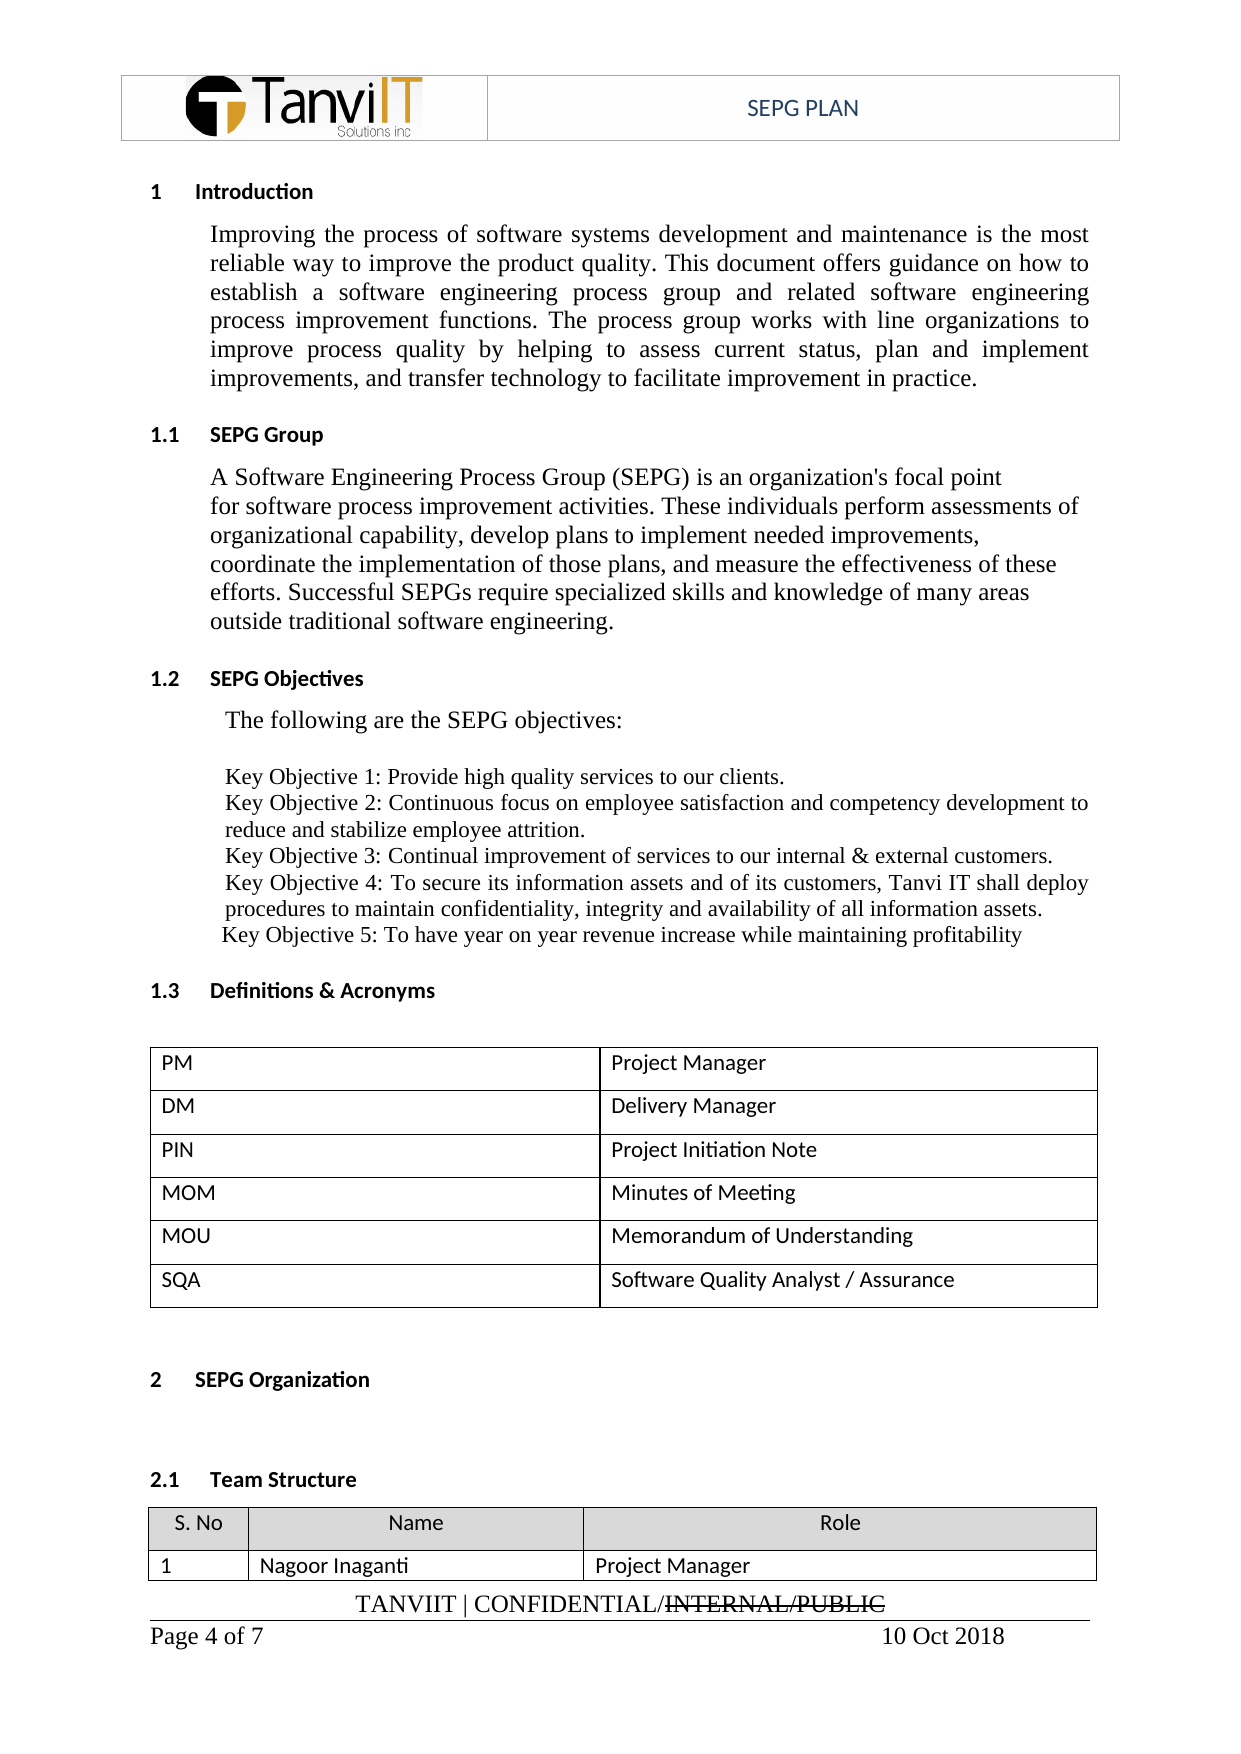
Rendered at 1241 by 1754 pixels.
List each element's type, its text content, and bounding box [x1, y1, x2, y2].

table_cell Minutes of Meeting [601, 1178, 1097, 1220]
text The following are the SEPG objectives: [225, 706, 1090, 734]
list Key Objective 1: Provide high quality services to our clients. [225, 763, 1090, 789]
table_cell MOM [151, 1178, 599, 1220]
table_cell Software Quality Analyst / Assurance [601, 1265, 1097, 1307]
subtitle Definitions & Acronyms [150, 976, 1090, 1004]
table_header Name [249, 1508, 583, 1550]
table_header Role [584, 1508, 1096, 1550]
table_cell MOU [151, 1221, 599, 1264]
subtitle SEPG Organization [150, 1366, 1090, 1394]
subtitle Team Structure [150, 1465, 1090, 1493]
subtitle SEPG Group [150, 420, 1090, 448]
picture [185, 76, 423, 140]
subtitle Introduction [150, 177, 1090, 205]
table_cell DM [151, 1091, 599, 1134]
table_cell SQA [151, 1265, 599, 1307]
table_cell 1 [149, 1551, 248, 1579]
subtitle SEPG Objectives [150, 664, 1090, 692]
table_cell Delivery Manager [601, 1091, 1097, 1134]
text A Software Engineering Process Group (SEPG) is an organization's focal point for software process improvement activities. These individuals perform assessments of organizational capability, develop plans to implement needed improvements, coordinate the implementation of those plans, and measure the effectiveness of these efforts. Successful SEPGs require specialized skills and knowledge of many areas outside traditional software engineering. [210, 462, 1090, 635]
list Key Objective 3: Continual improvement of services to our internal & external customers. [225, 842, 1090, 868]
list Key Objective 4: To secure its information assets and of its customers, Tanvi IT shall deploy procedures to maintain confidentiality, integrity and availability of all information assets. [225, 868, 1090, 921]
table_header PM [151, 1048, 599, 1090]
text Improving the process of software systems development and maintenance is the most reliable way to improve the product quality. This document offers guidance on how to establish a software engineering process group and related software engineering process improvement functions. The process group works with line organizations to improve process quality by helping to assess current status, plan and implement improvements, and transfer technology to facilitate improvement in practice. [210, 219, 1090, 392]
table_cell Project Initiation Note [601, 1135, 1097, 1177]
table_header Project Manager [601, 1048, 1097, 1090]
table_cell Project Manager [584, 1551, 1096, 1579]
table_cell Memorandum of Understanding [601, 1221, 1097, 1264]
list Key Objective 2: Continuous focus on employee satisfaction and competency development to reduce and stabilize employee attrition. [225, 789, 1090, 842]
table_cell Nagoor Inaganti [249, 1551, 583, 1579]
table_header S. No [149, 1508, 248, 1550]
text Key Objective 5: To have year on year revenue increase while maintaining profitability [210, 921, 1090, 948]
table_cell PIN [151, 1135, 599, 1177]
